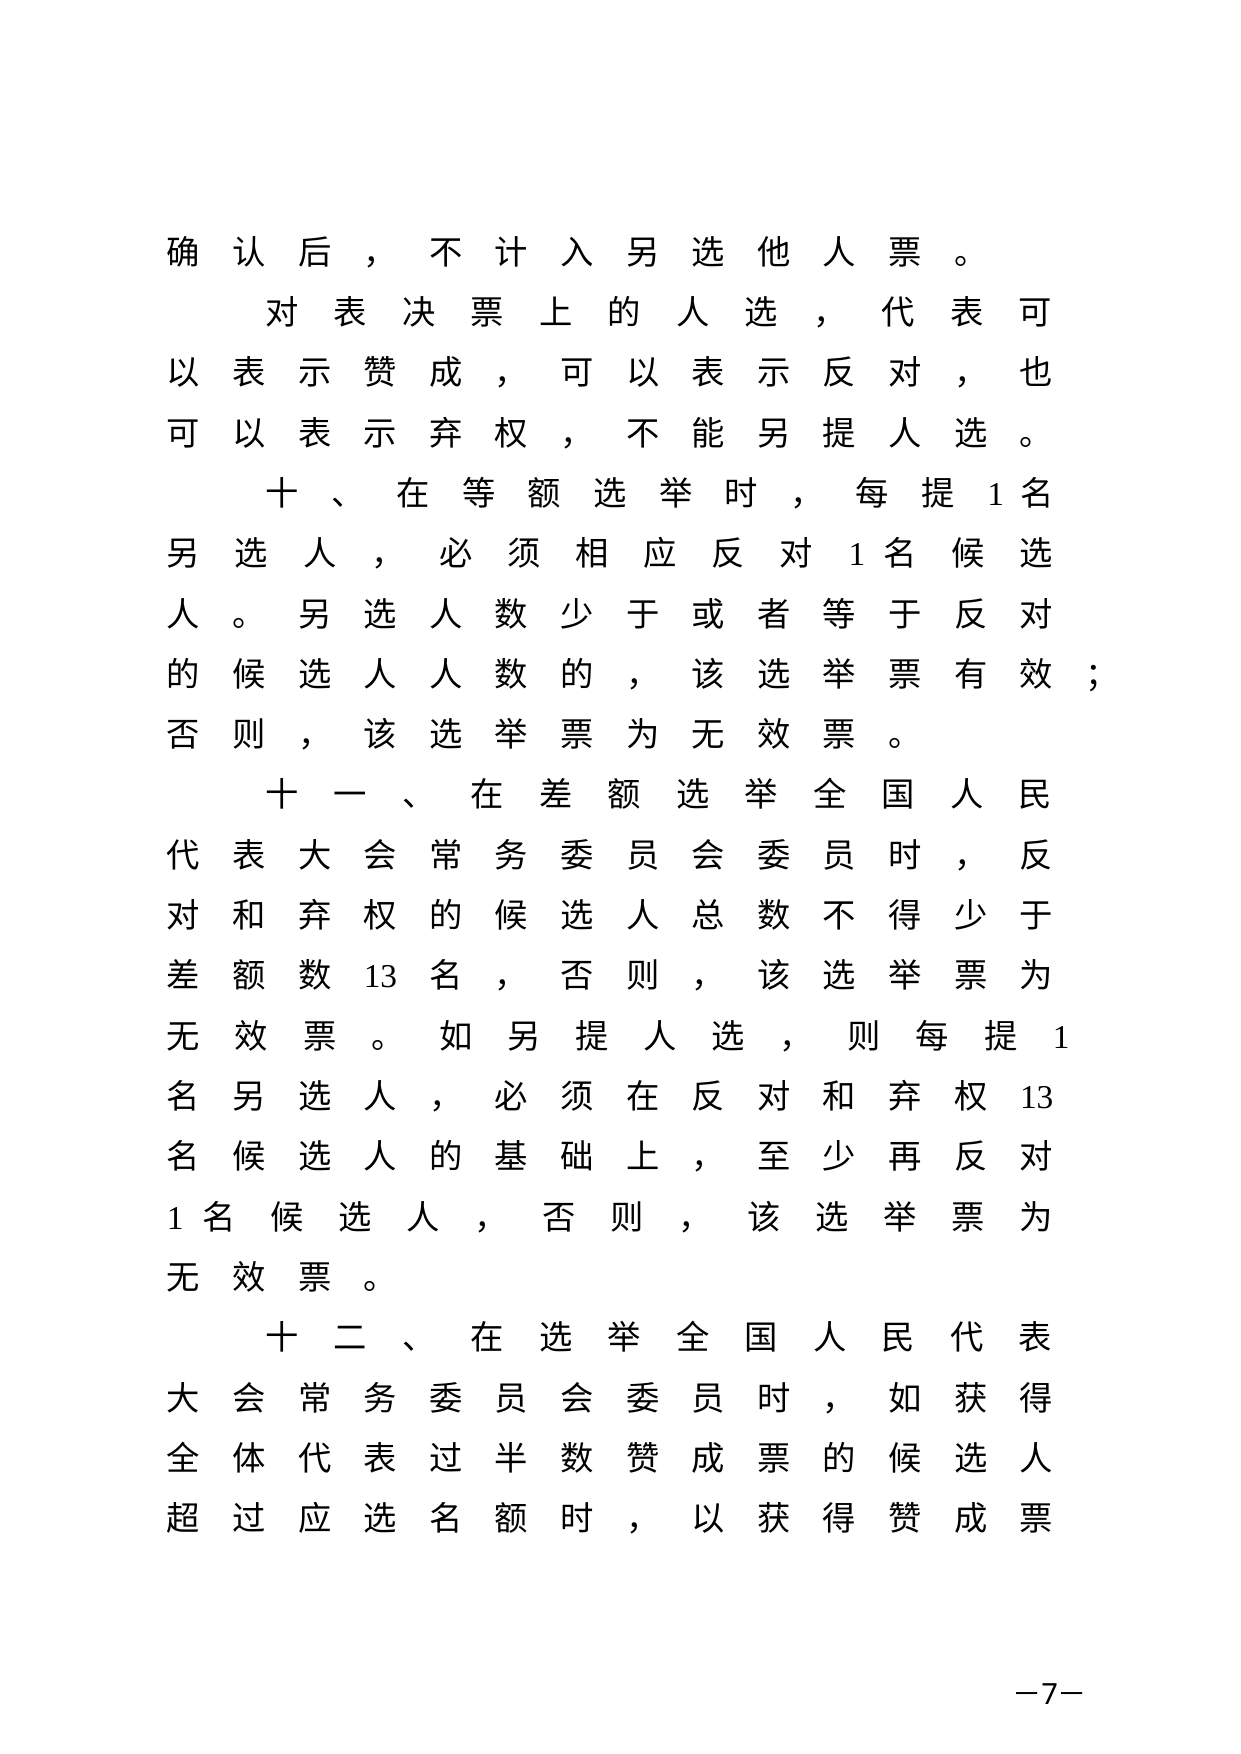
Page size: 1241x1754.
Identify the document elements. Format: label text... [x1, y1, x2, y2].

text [167, 219, 1085, 280]
text 十、在等额选举时，每提1名另选人，必须相应反对1名候选人。另选人数少于或者等于反对的候选人人数的，该选举票有效；否则，该选举票为无效票。 [167, 461, 1085, 762]
text 十一、在差额选举全国人民代表大会常务委员会委员时，反对和弃权的候选人总数不得少于差额数13名，否则，该选举票为无效票。如另提人选，则每提1名另选人，必须在反对和弃权13名候选人的基础上，至少再反对1名候选人，否则，该选举票为无效票。 [167, 762, 1085, 1305]
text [167, 1305, 1085, 1546]
text 对表决票上的人选，代表可以表示赞成，可以表示反对，也可以表示弃权，不能另提人选。 [167, 280, 1085, 461]
